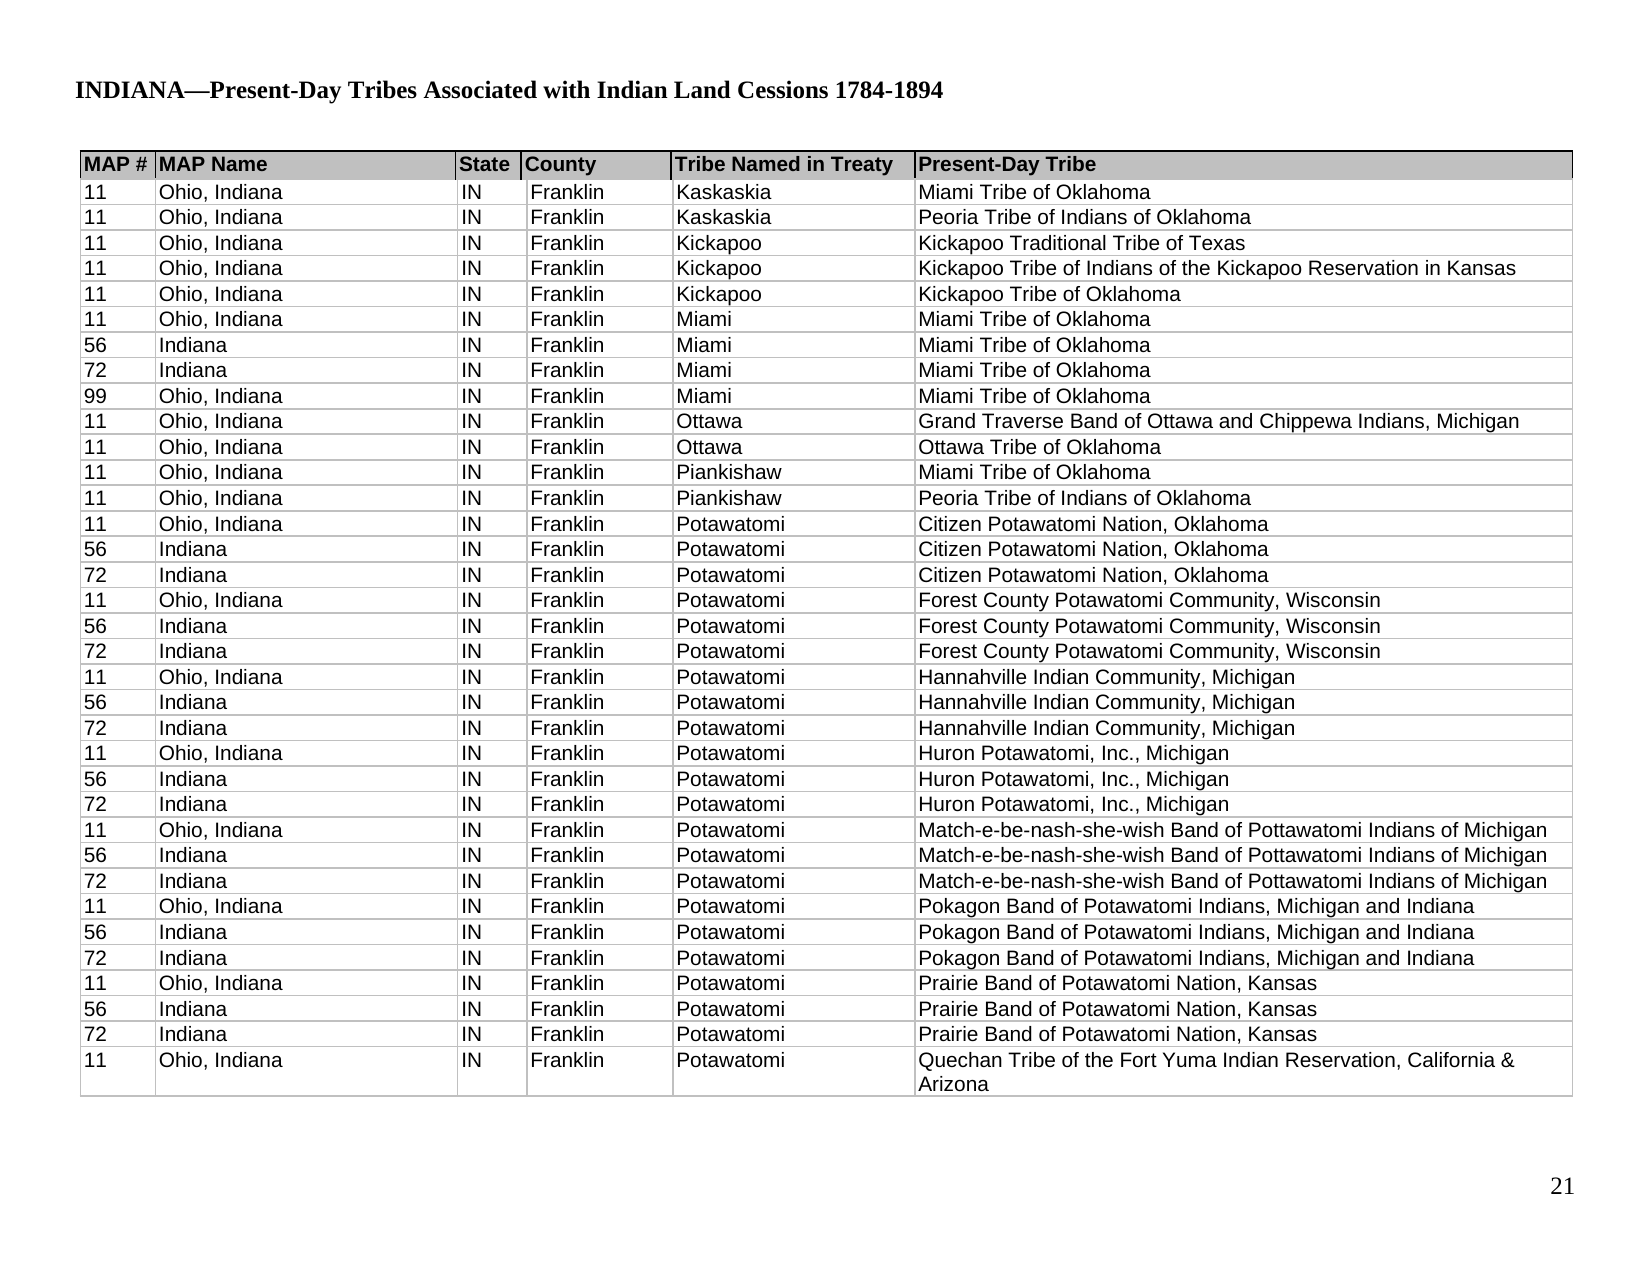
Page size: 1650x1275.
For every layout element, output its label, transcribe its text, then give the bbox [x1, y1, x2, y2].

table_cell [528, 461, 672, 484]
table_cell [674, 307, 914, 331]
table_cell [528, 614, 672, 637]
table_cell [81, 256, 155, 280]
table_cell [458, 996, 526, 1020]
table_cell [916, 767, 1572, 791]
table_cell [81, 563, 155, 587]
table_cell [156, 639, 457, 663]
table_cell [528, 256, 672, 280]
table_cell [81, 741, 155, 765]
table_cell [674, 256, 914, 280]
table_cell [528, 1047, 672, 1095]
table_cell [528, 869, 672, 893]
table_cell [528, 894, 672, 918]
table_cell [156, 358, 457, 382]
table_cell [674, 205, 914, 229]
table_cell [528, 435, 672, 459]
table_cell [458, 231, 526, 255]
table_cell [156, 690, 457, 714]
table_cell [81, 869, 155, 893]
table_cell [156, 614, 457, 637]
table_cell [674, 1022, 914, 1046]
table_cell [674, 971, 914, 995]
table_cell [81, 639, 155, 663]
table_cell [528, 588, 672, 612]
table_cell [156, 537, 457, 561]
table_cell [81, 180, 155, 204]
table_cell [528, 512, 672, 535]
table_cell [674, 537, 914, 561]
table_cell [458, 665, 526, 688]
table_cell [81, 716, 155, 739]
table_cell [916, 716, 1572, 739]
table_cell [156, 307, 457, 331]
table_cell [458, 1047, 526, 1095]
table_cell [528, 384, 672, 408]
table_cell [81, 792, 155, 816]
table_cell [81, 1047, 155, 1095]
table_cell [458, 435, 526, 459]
table_header MAP # [81, 152, 155, 178]
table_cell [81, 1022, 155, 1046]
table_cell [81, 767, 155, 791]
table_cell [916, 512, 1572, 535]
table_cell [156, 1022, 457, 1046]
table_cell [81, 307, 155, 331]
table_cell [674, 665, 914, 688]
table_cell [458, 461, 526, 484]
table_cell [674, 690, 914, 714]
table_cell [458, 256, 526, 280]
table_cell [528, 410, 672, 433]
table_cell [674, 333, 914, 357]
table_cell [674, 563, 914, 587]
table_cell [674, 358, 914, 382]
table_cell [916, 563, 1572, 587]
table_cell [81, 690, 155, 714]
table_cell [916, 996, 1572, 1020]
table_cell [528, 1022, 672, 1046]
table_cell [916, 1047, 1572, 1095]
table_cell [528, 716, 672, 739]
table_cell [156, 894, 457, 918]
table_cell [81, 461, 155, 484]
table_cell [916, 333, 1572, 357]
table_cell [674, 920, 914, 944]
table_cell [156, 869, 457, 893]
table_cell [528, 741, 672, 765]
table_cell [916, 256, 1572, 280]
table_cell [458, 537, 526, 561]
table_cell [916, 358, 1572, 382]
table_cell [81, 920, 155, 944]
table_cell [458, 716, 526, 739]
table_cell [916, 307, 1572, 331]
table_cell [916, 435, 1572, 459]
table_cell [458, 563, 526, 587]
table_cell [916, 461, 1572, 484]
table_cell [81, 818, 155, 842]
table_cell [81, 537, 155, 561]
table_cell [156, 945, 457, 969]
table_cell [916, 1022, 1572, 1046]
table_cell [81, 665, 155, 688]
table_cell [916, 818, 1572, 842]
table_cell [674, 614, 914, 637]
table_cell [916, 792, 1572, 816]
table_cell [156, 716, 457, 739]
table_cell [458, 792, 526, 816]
table_header Tribe Named in Treaty [672, 152, 914, 178]
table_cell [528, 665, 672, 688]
table_header MAP Name [156, 152, 455, 178]
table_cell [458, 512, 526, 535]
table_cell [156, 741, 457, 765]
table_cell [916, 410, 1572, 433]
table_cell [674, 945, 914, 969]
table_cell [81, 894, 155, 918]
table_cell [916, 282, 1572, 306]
table_header State [456, 152, 520, 178]
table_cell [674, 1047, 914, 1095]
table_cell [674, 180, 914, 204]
table_header Present-Day Tribe [916, 152, 1572, 178]
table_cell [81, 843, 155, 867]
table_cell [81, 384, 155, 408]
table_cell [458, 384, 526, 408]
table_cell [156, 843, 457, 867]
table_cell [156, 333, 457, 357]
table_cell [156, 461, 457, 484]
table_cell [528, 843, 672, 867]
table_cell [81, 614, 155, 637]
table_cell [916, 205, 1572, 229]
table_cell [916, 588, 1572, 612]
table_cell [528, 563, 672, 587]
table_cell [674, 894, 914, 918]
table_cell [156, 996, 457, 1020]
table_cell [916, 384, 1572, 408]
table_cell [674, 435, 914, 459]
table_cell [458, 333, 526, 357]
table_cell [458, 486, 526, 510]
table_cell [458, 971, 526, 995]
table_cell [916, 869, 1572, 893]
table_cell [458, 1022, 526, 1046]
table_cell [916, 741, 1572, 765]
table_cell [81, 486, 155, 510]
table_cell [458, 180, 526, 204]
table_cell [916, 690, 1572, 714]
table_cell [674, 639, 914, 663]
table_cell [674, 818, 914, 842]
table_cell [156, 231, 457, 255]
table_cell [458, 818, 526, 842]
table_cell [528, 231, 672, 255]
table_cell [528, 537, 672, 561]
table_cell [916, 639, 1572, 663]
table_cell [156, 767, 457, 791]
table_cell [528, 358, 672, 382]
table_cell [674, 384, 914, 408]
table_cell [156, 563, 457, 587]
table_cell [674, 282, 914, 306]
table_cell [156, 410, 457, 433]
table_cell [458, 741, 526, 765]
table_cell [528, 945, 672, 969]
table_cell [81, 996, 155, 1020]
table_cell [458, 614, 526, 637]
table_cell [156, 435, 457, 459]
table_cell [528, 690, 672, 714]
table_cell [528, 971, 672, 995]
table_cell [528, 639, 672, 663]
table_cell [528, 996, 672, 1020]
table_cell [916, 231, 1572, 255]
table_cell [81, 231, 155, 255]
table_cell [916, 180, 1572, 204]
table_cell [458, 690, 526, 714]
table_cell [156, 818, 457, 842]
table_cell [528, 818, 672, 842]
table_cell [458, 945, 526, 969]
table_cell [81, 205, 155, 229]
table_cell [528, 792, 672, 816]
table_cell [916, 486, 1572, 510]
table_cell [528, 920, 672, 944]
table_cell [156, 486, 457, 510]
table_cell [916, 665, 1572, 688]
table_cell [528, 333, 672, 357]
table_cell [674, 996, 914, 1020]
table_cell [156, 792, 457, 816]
table_header County [522, 152, 670, 178]
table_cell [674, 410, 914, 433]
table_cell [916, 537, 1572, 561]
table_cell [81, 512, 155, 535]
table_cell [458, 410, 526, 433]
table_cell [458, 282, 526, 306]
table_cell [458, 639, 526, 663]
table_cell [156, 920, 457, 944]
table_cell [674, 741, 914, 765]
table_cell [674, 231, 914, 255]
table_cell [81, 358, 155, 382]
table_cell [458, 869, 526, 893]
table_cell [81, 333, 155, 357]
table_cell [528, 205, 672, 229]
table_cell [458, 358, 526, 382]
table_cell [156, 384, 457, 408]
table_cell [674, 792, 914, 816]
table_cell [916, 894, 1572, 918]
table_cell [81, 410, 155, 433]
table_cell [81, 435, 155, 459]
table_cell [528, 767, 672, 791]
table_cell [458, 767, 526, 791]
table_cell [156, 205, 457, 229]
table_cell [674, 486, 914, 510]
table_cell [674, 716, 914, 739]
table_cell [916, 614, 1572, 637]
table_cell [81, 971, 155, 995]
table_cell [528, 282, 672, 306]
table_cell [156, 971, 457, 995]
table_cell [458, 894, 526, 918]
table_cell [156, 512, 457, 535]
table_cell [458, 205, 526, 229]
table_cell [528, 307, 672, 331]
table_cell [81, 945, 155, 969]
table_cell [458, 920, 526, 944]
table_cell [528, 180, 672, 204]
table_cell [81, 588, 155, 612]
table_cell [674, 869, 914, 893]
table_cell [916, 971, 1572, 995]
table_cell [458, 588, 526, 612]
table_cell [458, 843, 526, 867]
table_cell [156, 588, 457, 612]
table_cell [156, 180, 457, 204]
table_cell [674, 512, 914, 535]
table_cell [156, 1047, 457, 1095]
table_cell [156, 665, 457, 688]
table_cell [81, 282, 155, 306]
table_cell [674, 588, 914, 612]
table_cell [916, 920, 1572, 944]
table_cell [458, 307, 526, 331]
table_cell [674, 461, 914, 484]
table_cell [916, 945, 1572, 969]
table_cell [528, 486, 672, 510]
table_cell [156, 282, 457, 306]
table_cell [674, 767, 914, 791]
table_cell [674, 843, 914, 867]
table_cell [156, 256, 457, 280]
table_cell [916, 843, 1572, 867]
